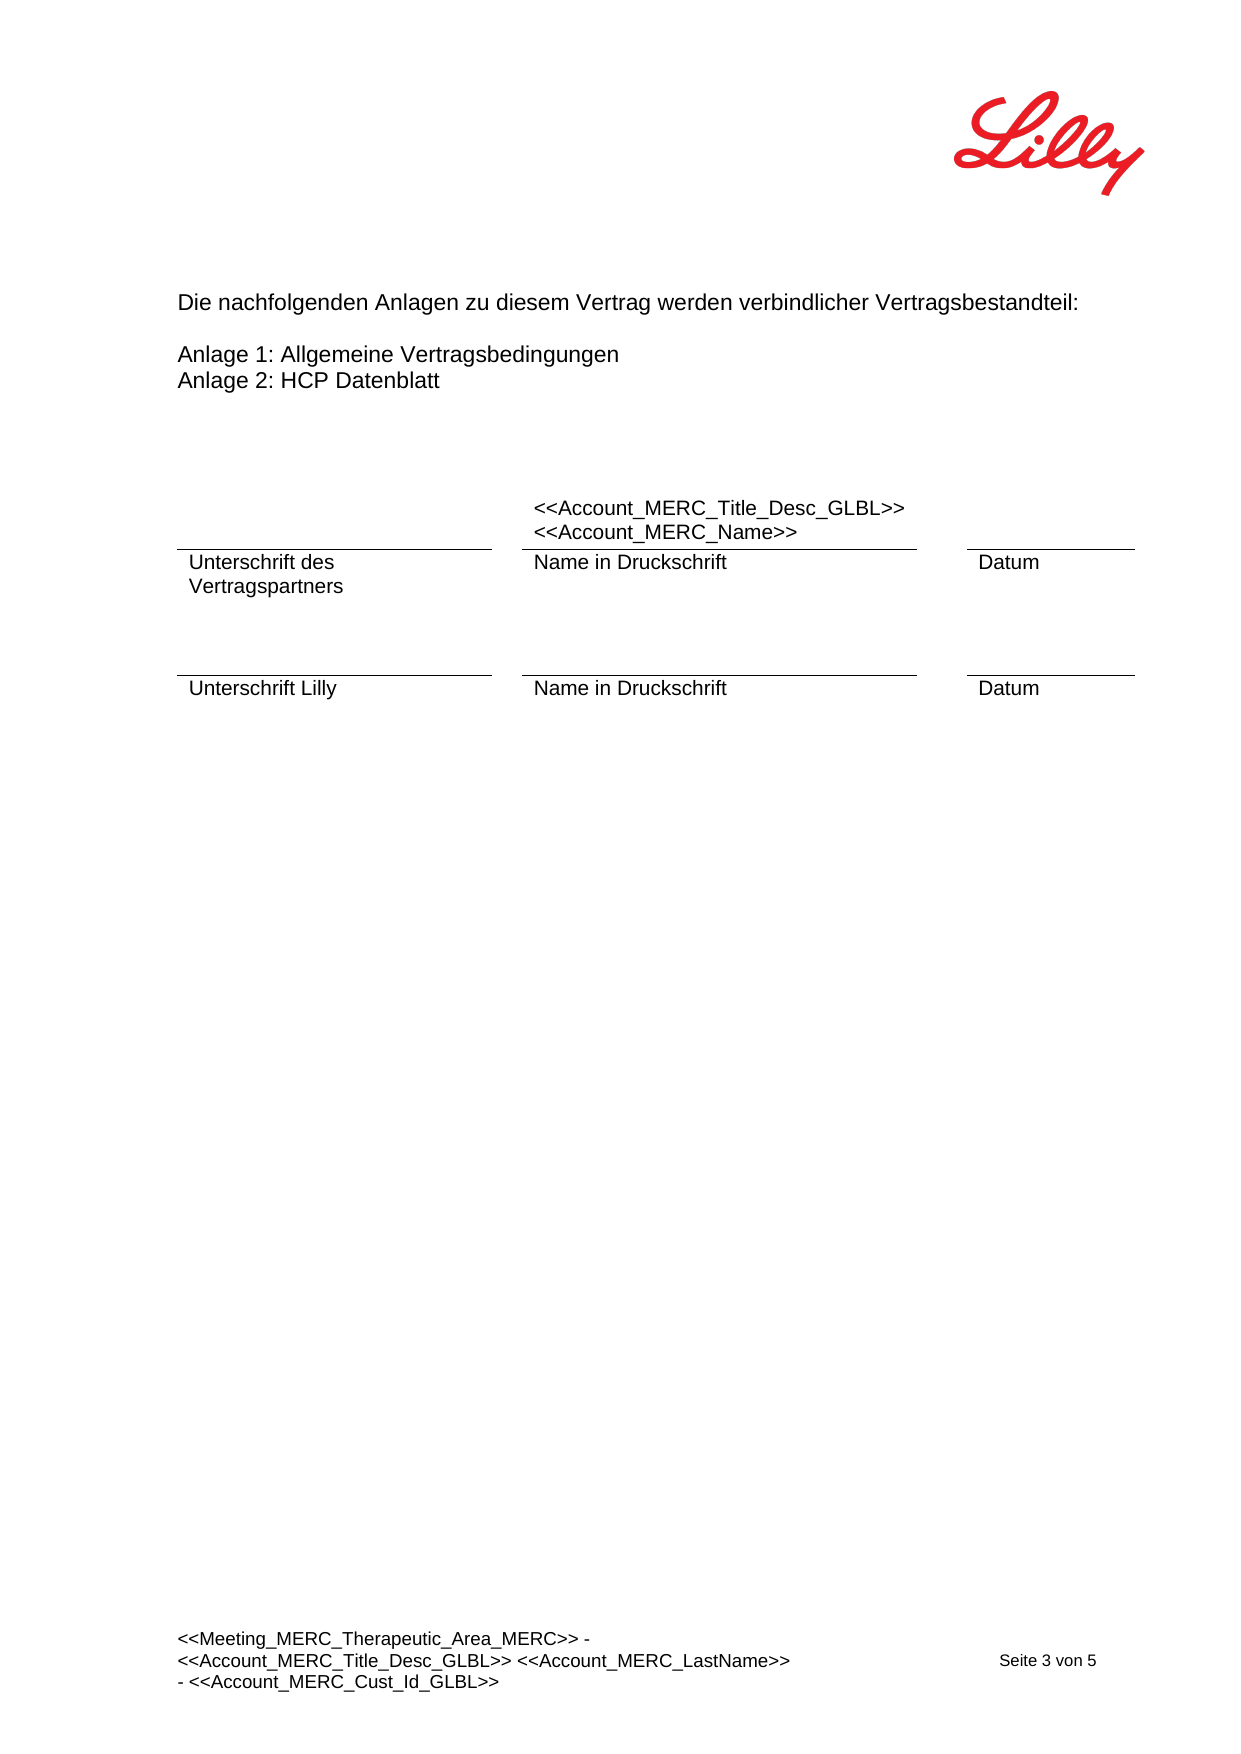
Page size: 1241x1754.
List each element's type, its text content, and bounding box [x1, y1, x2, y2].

table_header Die nachfolgenden Anlagen zu diesem Vertrag werden verbindlicher Vertragsbestandteil: Anlage 1: Allgemeine Vertragsbedingungen Anlage 2: HCP Datenblatt [[DOCUSIGN-HCP-SIGN] OCUSIGN-HCP-SIGN] [166, 289, 1146, 702]
picture [954, 91, 1145, 196]
